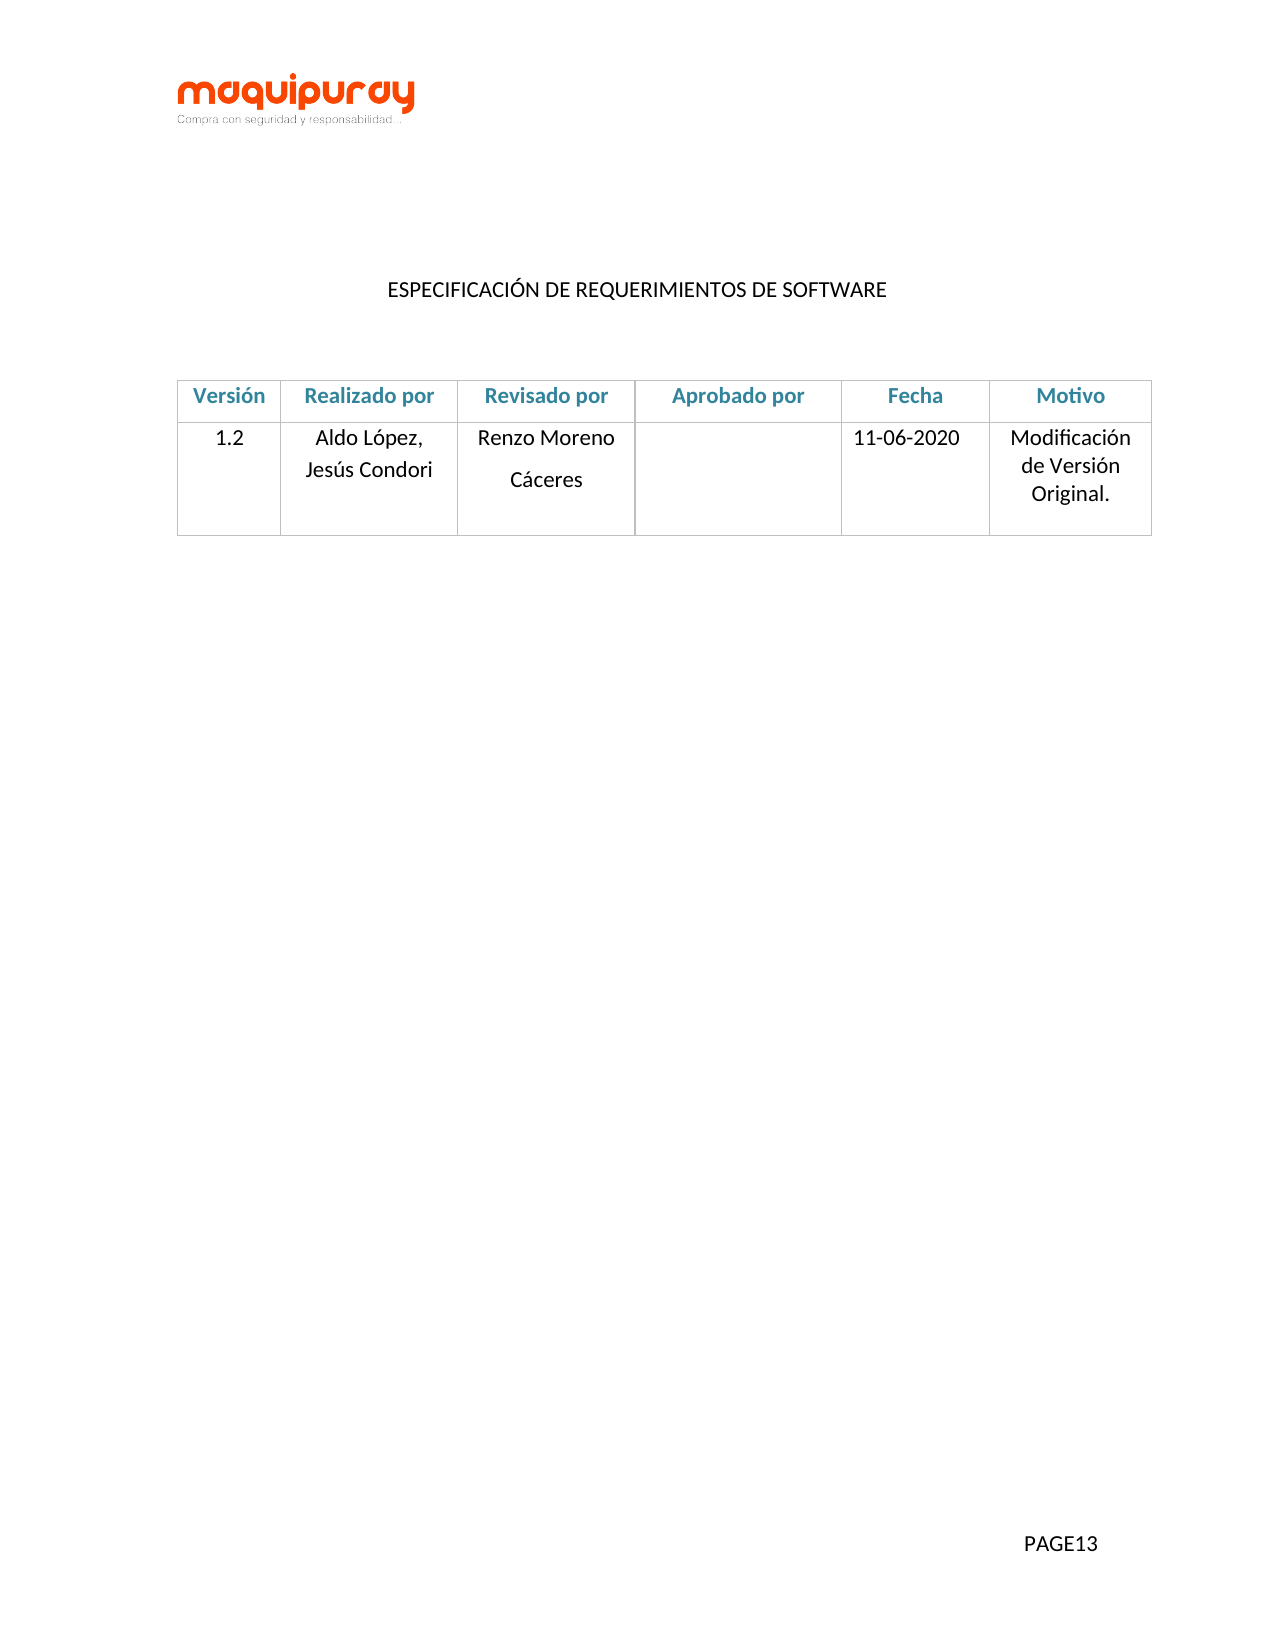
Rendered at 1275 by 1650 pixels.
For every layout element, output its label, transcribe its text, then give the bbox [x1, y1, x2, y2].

table_header Versión [178, 381, 280, 422]
picture [177, 73, 416, 126]
table_header Revisado por [458, 381, 634, 422]
table_header Fecha [842, 381, 989, 422]
table_cell Modificación de Versión Original. [990, 423, 1151, 535]
table_header Realizado por [281, 381, 457, 422]
table_cell 11-06-2020 [842, 423, 989, 535]
table_cell Aldo López, Jesús Condori [281, 423, 457, 535]
table_header Aprobado por [636, 381, 841, 422]
table_cell [636, 423, 841, 535]
table_header Motivo [990, 381, 1151, 422]
table_cell Renzo Moreno Cáceres [458, 423, 634, 535]
table_cell 1.2 [178, 423, 280, 535]
